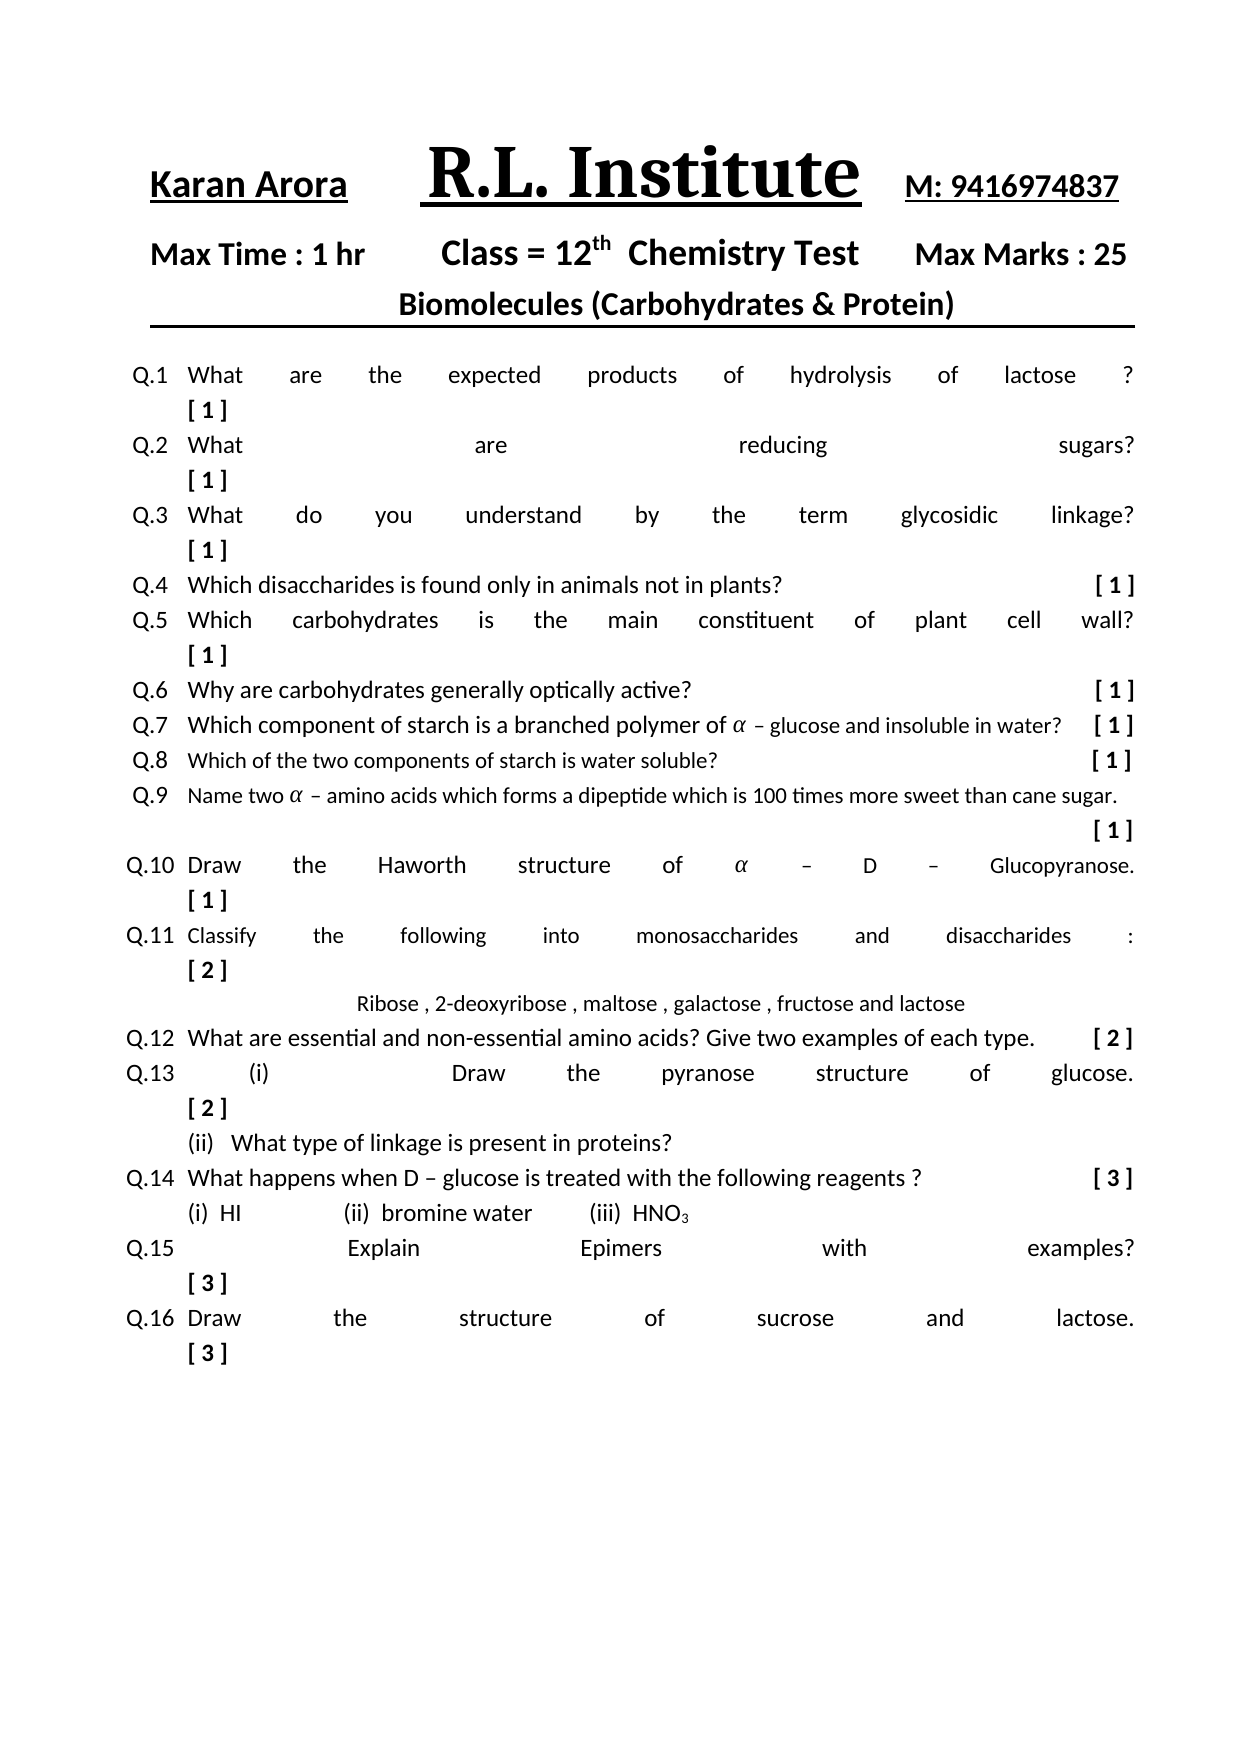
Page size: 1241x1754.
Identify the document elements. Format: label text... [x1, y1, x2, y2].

list Draw the Haworth structure of – D – Glucopyranose. [ 1 ] [150, 849, 1135, 915]
list What are reducing sugars? [ 1 ] [150, 429, 1135, 495]
list Draw the structure of sucrose and lactose. [ 3 ] [150, 1302, 1135, 1367]
list Explain Epimers with examples? [ 3 ] [150, 1232, 1135, 1297]
list What happens when D – glucose is treated with the following reagents ? [ 3 ] [150, 1162, 1135, 1192]
list What are essential and non-essential amino acids? Give two examples of each type. [ 2 ] [150, 1022, 1135, 1052]
list (i) HI (ii) bromine water (iii) HNO3 [187, 1197, 1135, 1227]
text Max Time : 1 hr Class = 12th Chemistry Test Max Marks : 25 [150, 229, 1135, 275]
list What do you understand by the term glycosidic linkage? [ 1 ] [150, 499, 1135, 565]
list Which carbohydrates is the main constituent of plant cell wall? [ 1 ] [150, 604, 1135, 670]
list Name two – amino acids which forms a dipeptide which is 100 times more sweet than cane sugar. [150, 779, 1135, 810]
list Classify the following into monosaccharides and disaccharides : [ 2 ] [150, 919, 1135, 985]
list (i) Draw the pyranose structure of glucose. [ 2 ] [150, 1057, 1135, 1122]
text Karan Arora R.L. Institute M: 9416974837 [150, 130, 1135, 216]
list Which disaccharides is found only in animals not in plants? [ 1 ] [150, 569, 1135, 600]
list (ii) What type of linkage is present in proteins? [187, 1127, 1135, 1157]
list Ribose , 2-deoxyribose , maltose , galactose , fructose and lactose [187, 989, 1135, 1018]
list Which of the two components of starch is water soluble? [ 1 ] [150, 744, 1135, 775]
list [ 1 ] [187, 814, 1135, 845]
list What are the expected products of hydrolysis of lactose ? [ 1 ] [150, 359, 1135, 425]
text Biomolecules (Carbohydrates & Protein) [150, 283, 1135, 325]
list Why are carbohydrates generally optically active? [ 1 ] [150, 674, 1135, 705]
list Which component of starch is a branched polymer of – glucose and insoluble in water? [ 1 ] [150, 709, 1135, 740]
